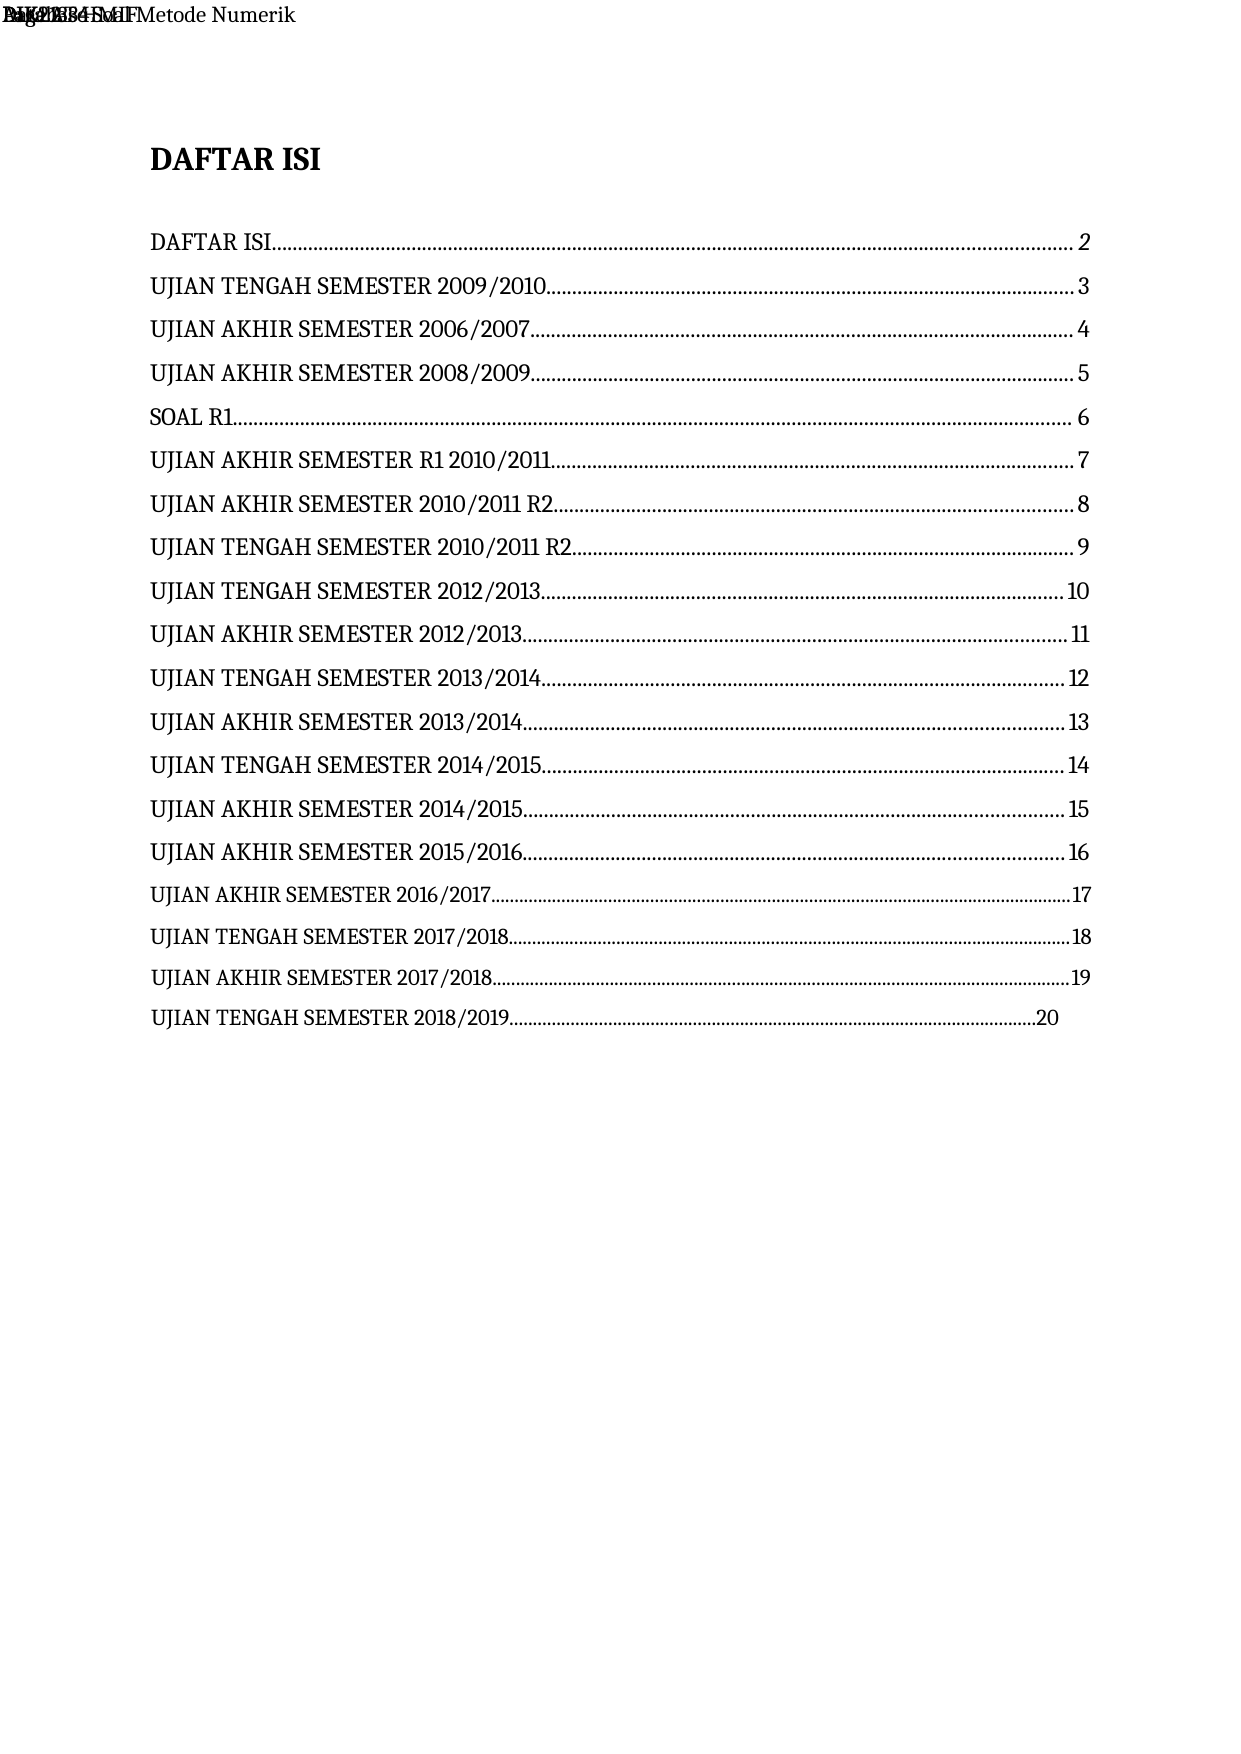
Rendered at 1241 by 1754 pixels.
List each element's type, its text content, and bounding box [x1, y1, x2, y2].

text UJIAN AKHIR SEMESTER 2008/2009 5 [150, 359, 1205, 388]
text UJIAN TENGAH SEMESTER 2009/2010 3 [150, 272, 1205, 300]
text UJIAN AKHIR SEMESTER R1 2010/2011 7 [150, 446, 1205, 475]
text UJIAN AKHIR SEMESTER 2006/2007 4 [150, 315, 1205, 344]
text UJIAN AKHIR SEMESTER 2014/2015 15 [150, 794, 1205, 823]
text UJIAN AKHIR SEMESTER 2012/2013 11 [150, 620, 1205, 649]
text UJIAN TENGAH SEMESTER 2013/2014 12 [150, 664, 1205, 692]
text UJIAN TENGAH SEMESTER 2014/2015 14 [150, 751, 1205, 780]
text UJIAN TENGAH SEMESTER 2017/2018 18 [150, 924, 1205, 950]
text DAFTAR ISI 2 [150, 228, 1205, 257]
text UJIAN TENGAH SEMESTER 2012/2013 10 [150, 577, 1205, 605]
text UJIAN AKHIR SEMESTER 2010/2011 R2 8 [150, 490, 1205, 518]
text UJIAN AKHIR SEMESTER 2013/2014 13 [150, 707, 1205, 736]
text UJIAN AKHIR SEMESTER 2015/2016 16 [150, 838, 1205, 867]
text UJIAN TENGAH SEMESTER 2010/2011 R2 9 [150, 533, 1205, 562]
text UJIAN AKHIR SEMESTER 2016/2017 17 [150, 882, 1205, 908]
text UJIAN TENGAH SEMESTER 2018/2019................................................................................................................20 [151, 1005, 1205, 1031]
text UJIAN AKHIR SEMESTER 2017/2018 19 [151, 964, 1205, 991]
text DAFTAR ISI [150, 140, 1205, 178]
text SOAL R1 6 [150, 402, 1205, 431]
